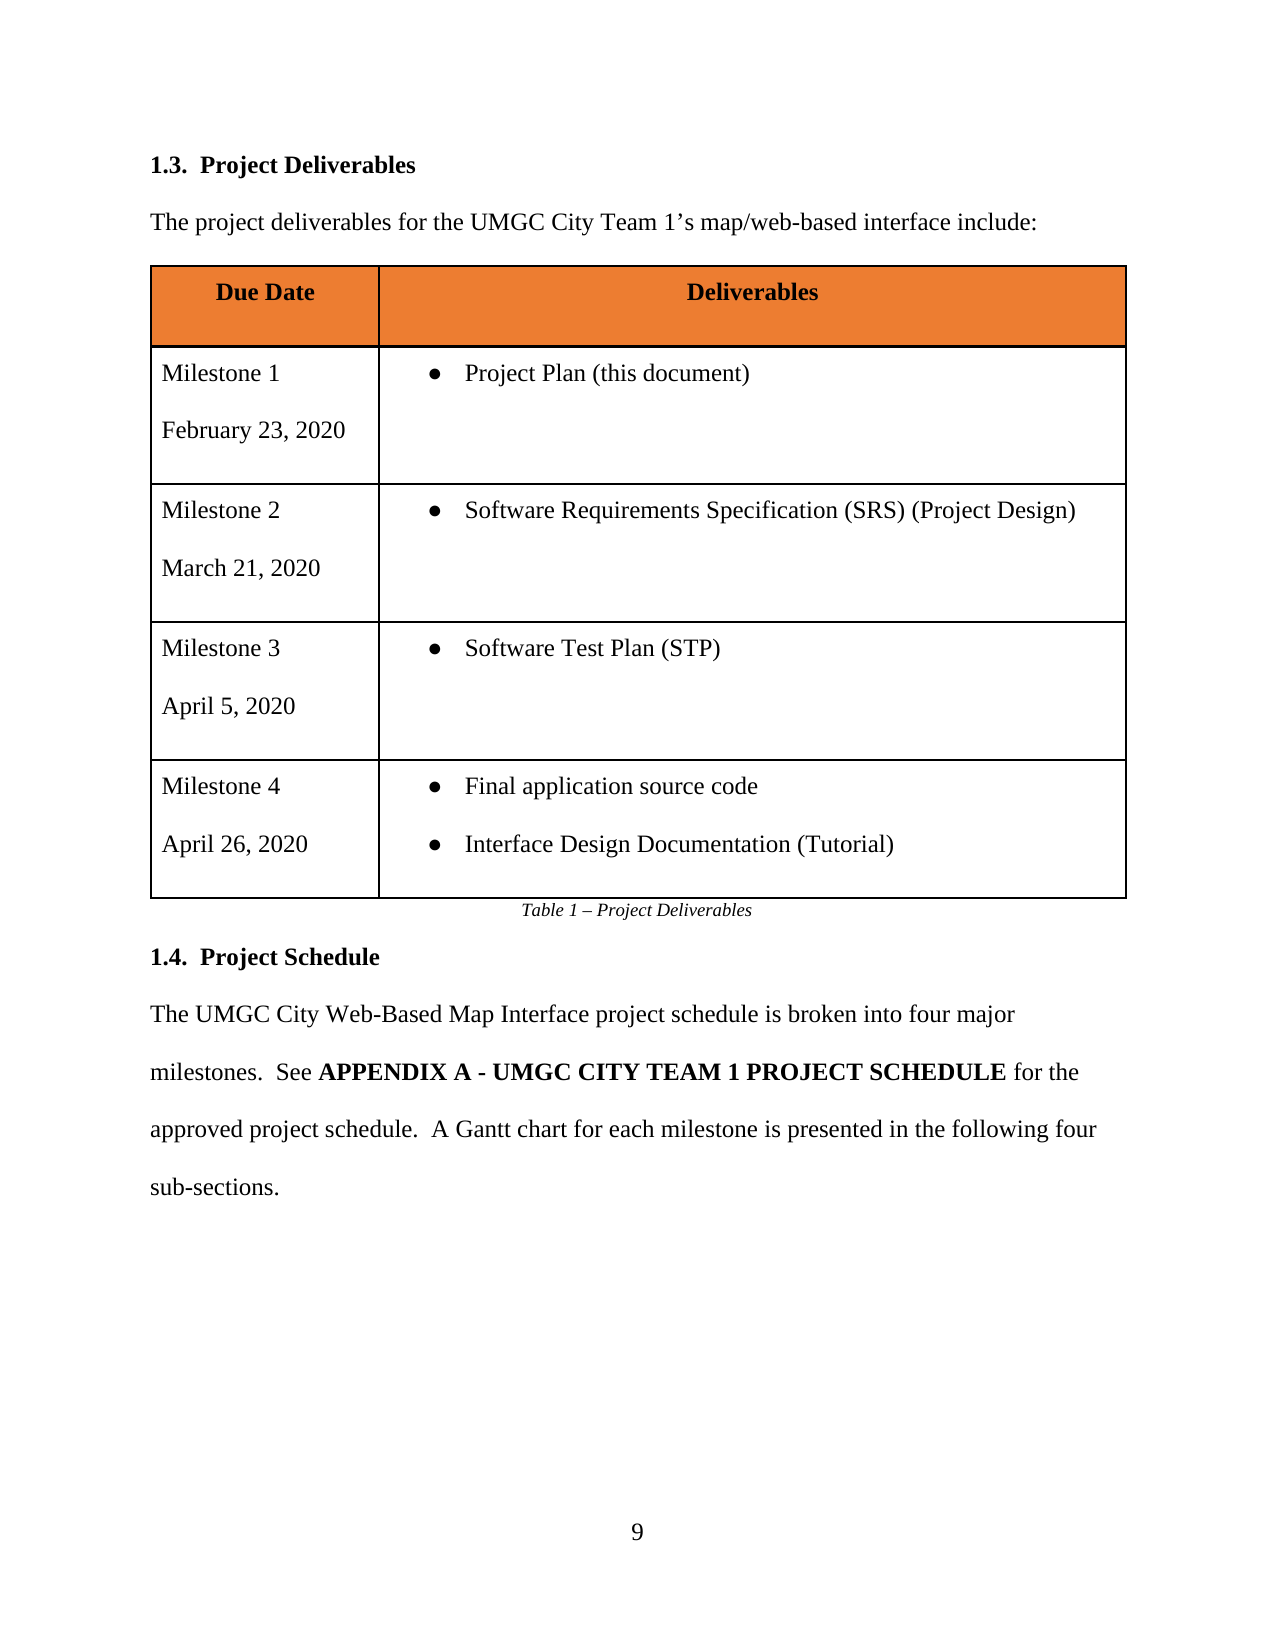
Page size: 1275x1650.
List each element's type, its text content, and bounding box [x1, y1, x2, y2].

subtitle Project Deliverables [150, 150, 1125, 179]
table_cell Software Requirements Specification (SRS) (Project Design) [380, 485, 1125, 621]
table_cell Milestone 1 February 23, 2020 [152, 348, 378, 483]
table_cell Final application source code Interface Design Documentation (Tutorial) [380, 761, 1125, 897]
text The UMGC City Web-Based Map Interface project schedule is broken into four major milestones. See APPENDIX A - UMGC CITY TEAM 1 PROJECT SCHEDULE for the approved project schedule. A Gantt chart for each milestone is presented in the following four sub-sections. [150, 999, 1125, 1201]
table_cell Milestone 4 April 26, 2020 [152, 761, 378, 897]
text Table 1 – Project Deliverables [150, 899, 1125, 920]
table_cell Milestone 3 April 5, 2020 [152, 623, 378, 759]
table_cell Software Test Plan (STP) [380, 623, 1125, 759]
table_cell Milestone 2 March 21, 2020 [152, 485, 378, 621]
table_cell Project Plan (this document) [380, 348, 1125, 483]
subtitle Project Schedule [150, 942, 1125, 971]
table_header Deliverables [380, 267, 1125, 345]
table_header Due Date [152, 267, 378, 345]
text The project deliverables for the UMGC City Team 1’s map/web-based interface include: [150, 207, 1125, 236]
